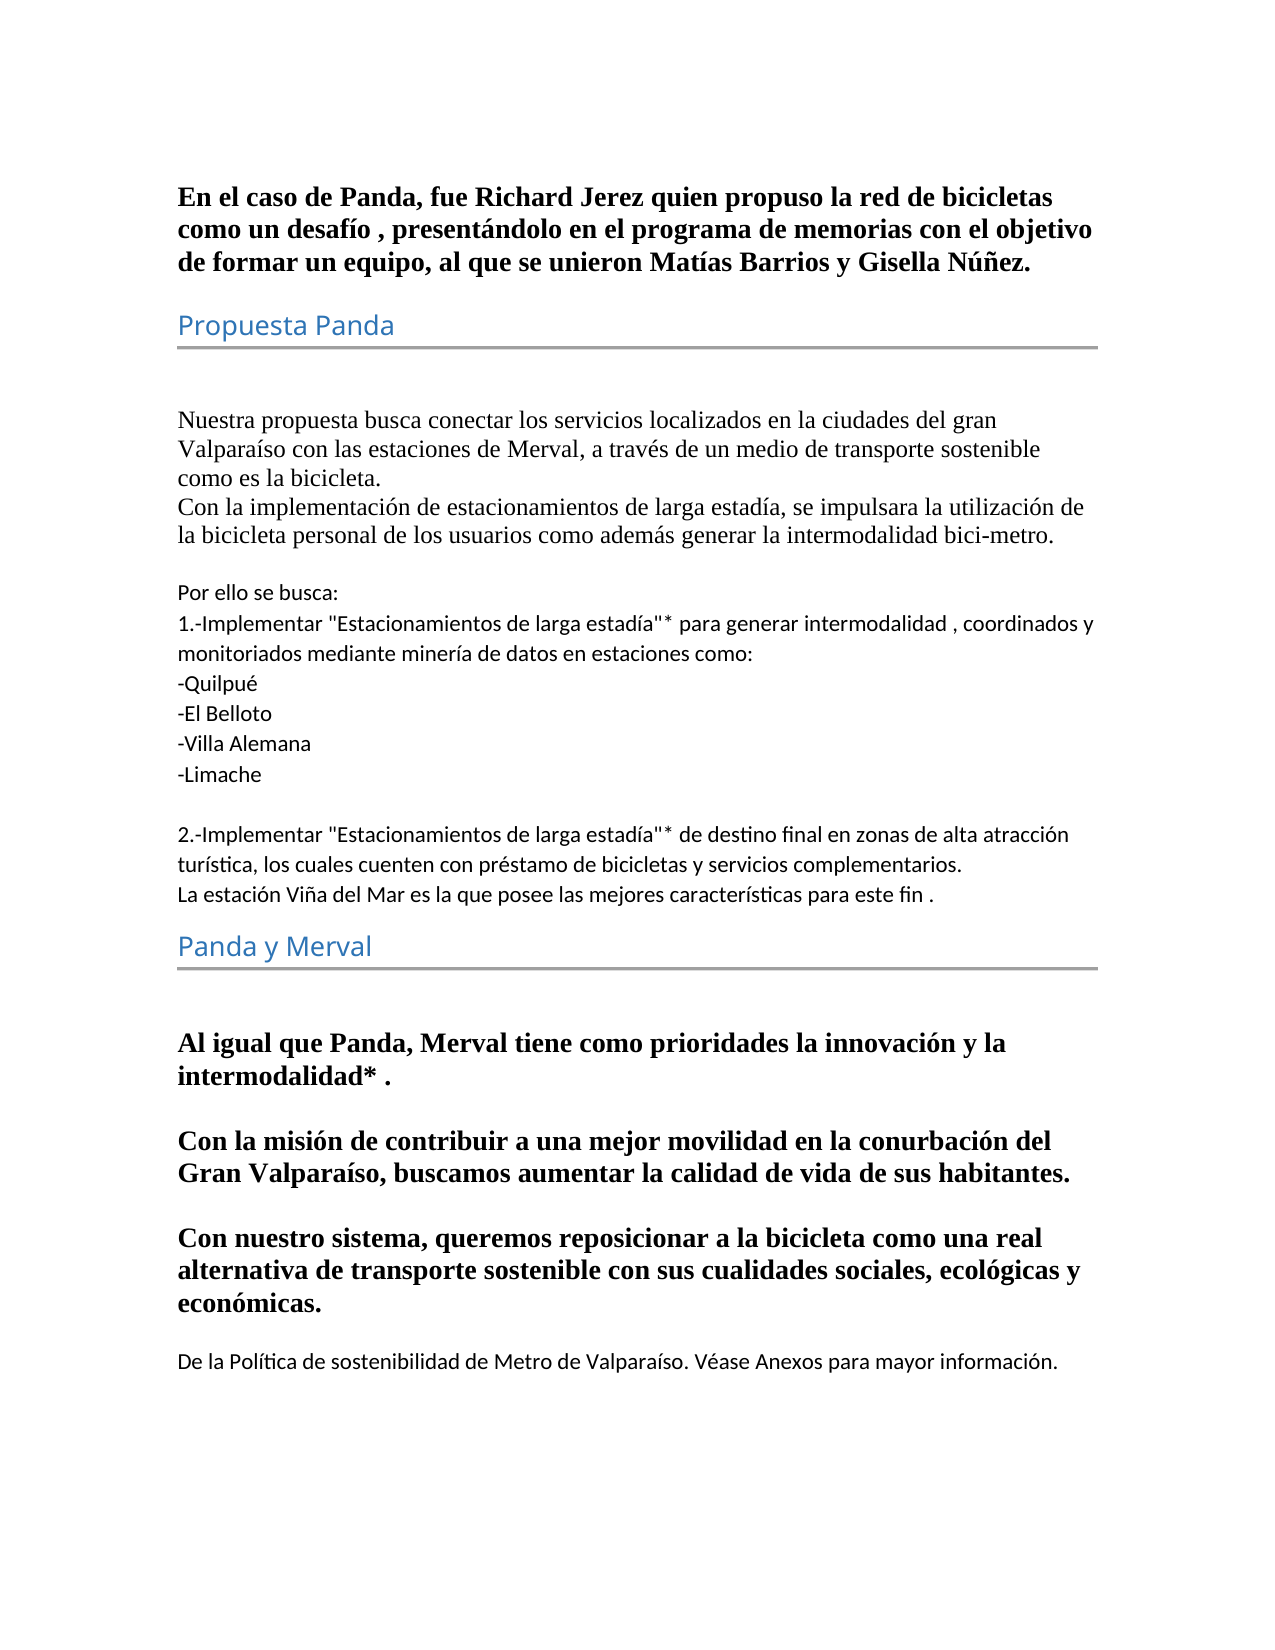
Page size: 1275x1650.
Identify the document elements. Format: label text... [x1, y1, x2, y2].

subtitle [177, 148, 1098, 277]
subtitle Al igual que Panda, Merval tiene como prioridades la innovación y la intermodalidad* . Con la misión de contribuir a una mejor movilidad en la conurbación del Gran Valparaíso, buscamos aumentar la calidad de vida de sus habitantes. Con nuestro sistema, queremos reposicionar a la bicicleta como una real alternativa de transporte sostenible con sus cualidades sociales, ecológicas y económicas. [177, 1027, 1098, 1318]
text Por ello se busca: 1.-Implementar "Estacionamientos de larga estadía"* para generar intermodalidad , coordinados y monitoriados mediante minería de datos en estaciones como: -Quilpué -El Belloto -Villa Alemana -Limache 2.-Implementar "Estacionamientos de larga estadía"* de destino final en zonas de alta atracción turística, los cuales cuenten con préstamo de bicicletas y servicios complementarios. La estación Viña del Mar es la que posee las mejores características para este fin . [177, 578, 1098, 908]
subtitle Propuesta Panda [177, 306, 1098, 343]
text Nuestra propuesta busca conectar los servicios localizados en la ciudades del gran Valparaíso con las estaciones de Merval, a través de un medio de transporte sostenible como es la bicicleta. Con la implementación de estacionamientos de larga estadía, se impulsara la utilización de la bicicleta personal de los usuarios como además generar la intermodalidad bici-metro. [177, 406, 1098, 549]
text De la Política de sostenibilidad de Metro de Valparaíso. Véase Anexos para mayor información. [177, 1347, 1098, 1375]
subtitle Panda y Merval [177, 927, 1098, 964]
